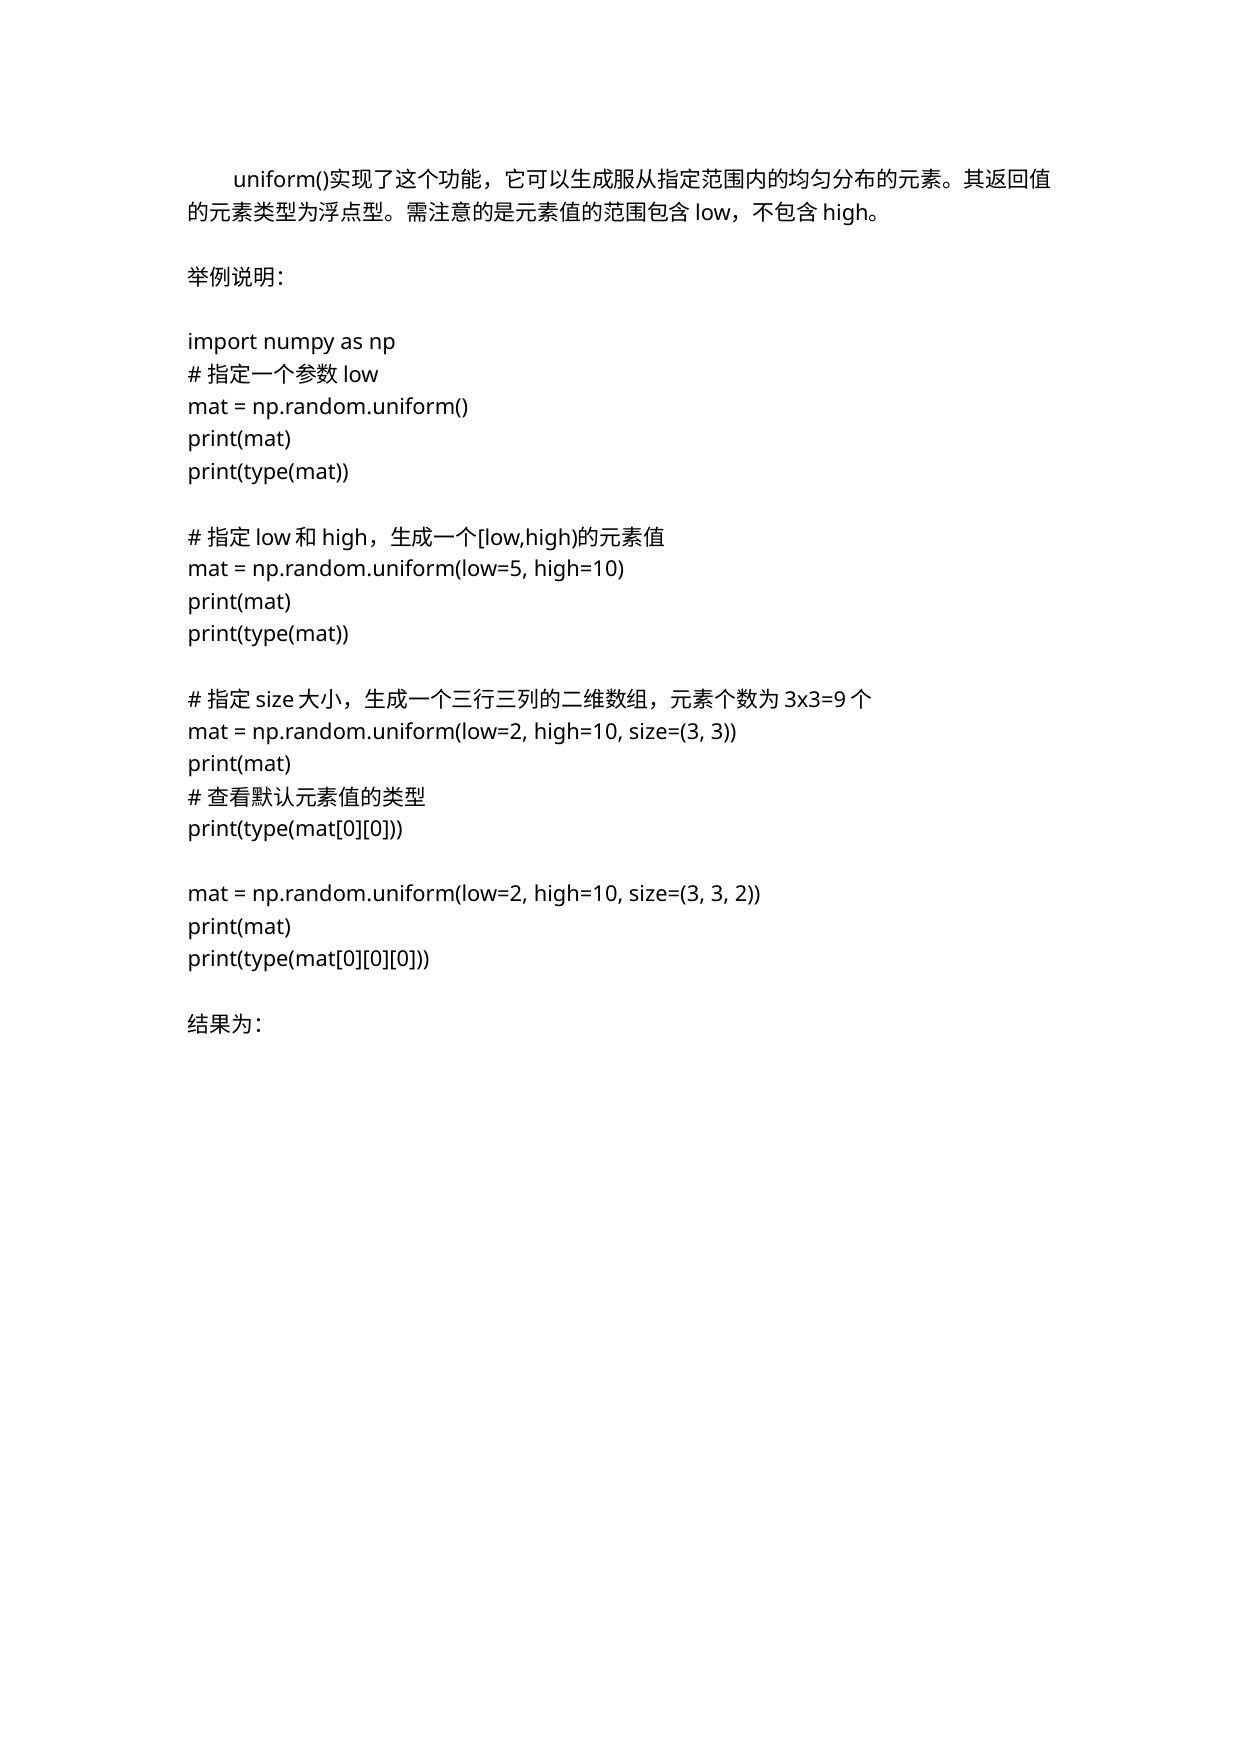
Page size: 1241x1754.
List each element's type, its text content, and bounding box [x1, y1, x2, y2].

text mat = np.random.uniform(low=2, high=10, size=(3, 3, 2)) [187, 877, 1053, 909]
text print(mat) [187, 422, 1053, 454]
text print(type(mat[0][0])) [187, 812, 1053, 844]
text uniform()实现了这个功能，它可以生成服从指定范围内的均匀分布的元素。其返回值的元素类型为浮点型。需注意的是元素值的范围包含low，不包含high。 [187, 162, 1053, 227]
text print(type(mat)) [187, 617, 1053, 649]
text 结果为： [187, 1007, 1053, 1039]
text 举例说明： [187, 259, 1053, 292]
text print(type(mat[0][0][0])) [187, 942, 1053, 974]
text mat = np.random.uniform(low=2, high=10, size=(3, 3)) [187, 714, 1053, 747]
text print(type(mat)) [187, 454, 1053, 487]
text # 指定low和high，生成一个[low,high)的元素值 [187, 519, 1053, 552]
text print(mat) [187, 584, 1053, 617]
text print(mat) [187, 909, 1053, 942]
text mat = np.random.uniform(low=5, high=10) [187, 552, 1053, 584]
text # 指定size大小，生成一个三行三列的二维数组，元素个数为3x3=9个 [187, 682, 1053, 714]
text # 查看默认元素值的类型 [187, 779, 1053, 812]
text # 指定一个参数low [187, 357, 1053, 389]
text print(mat) [187, 747, 1053, 779]
text import numpy as np [187, 324, 1053, 357]
text mat = np.random.uniform() [187, 389, 1053, 422]
